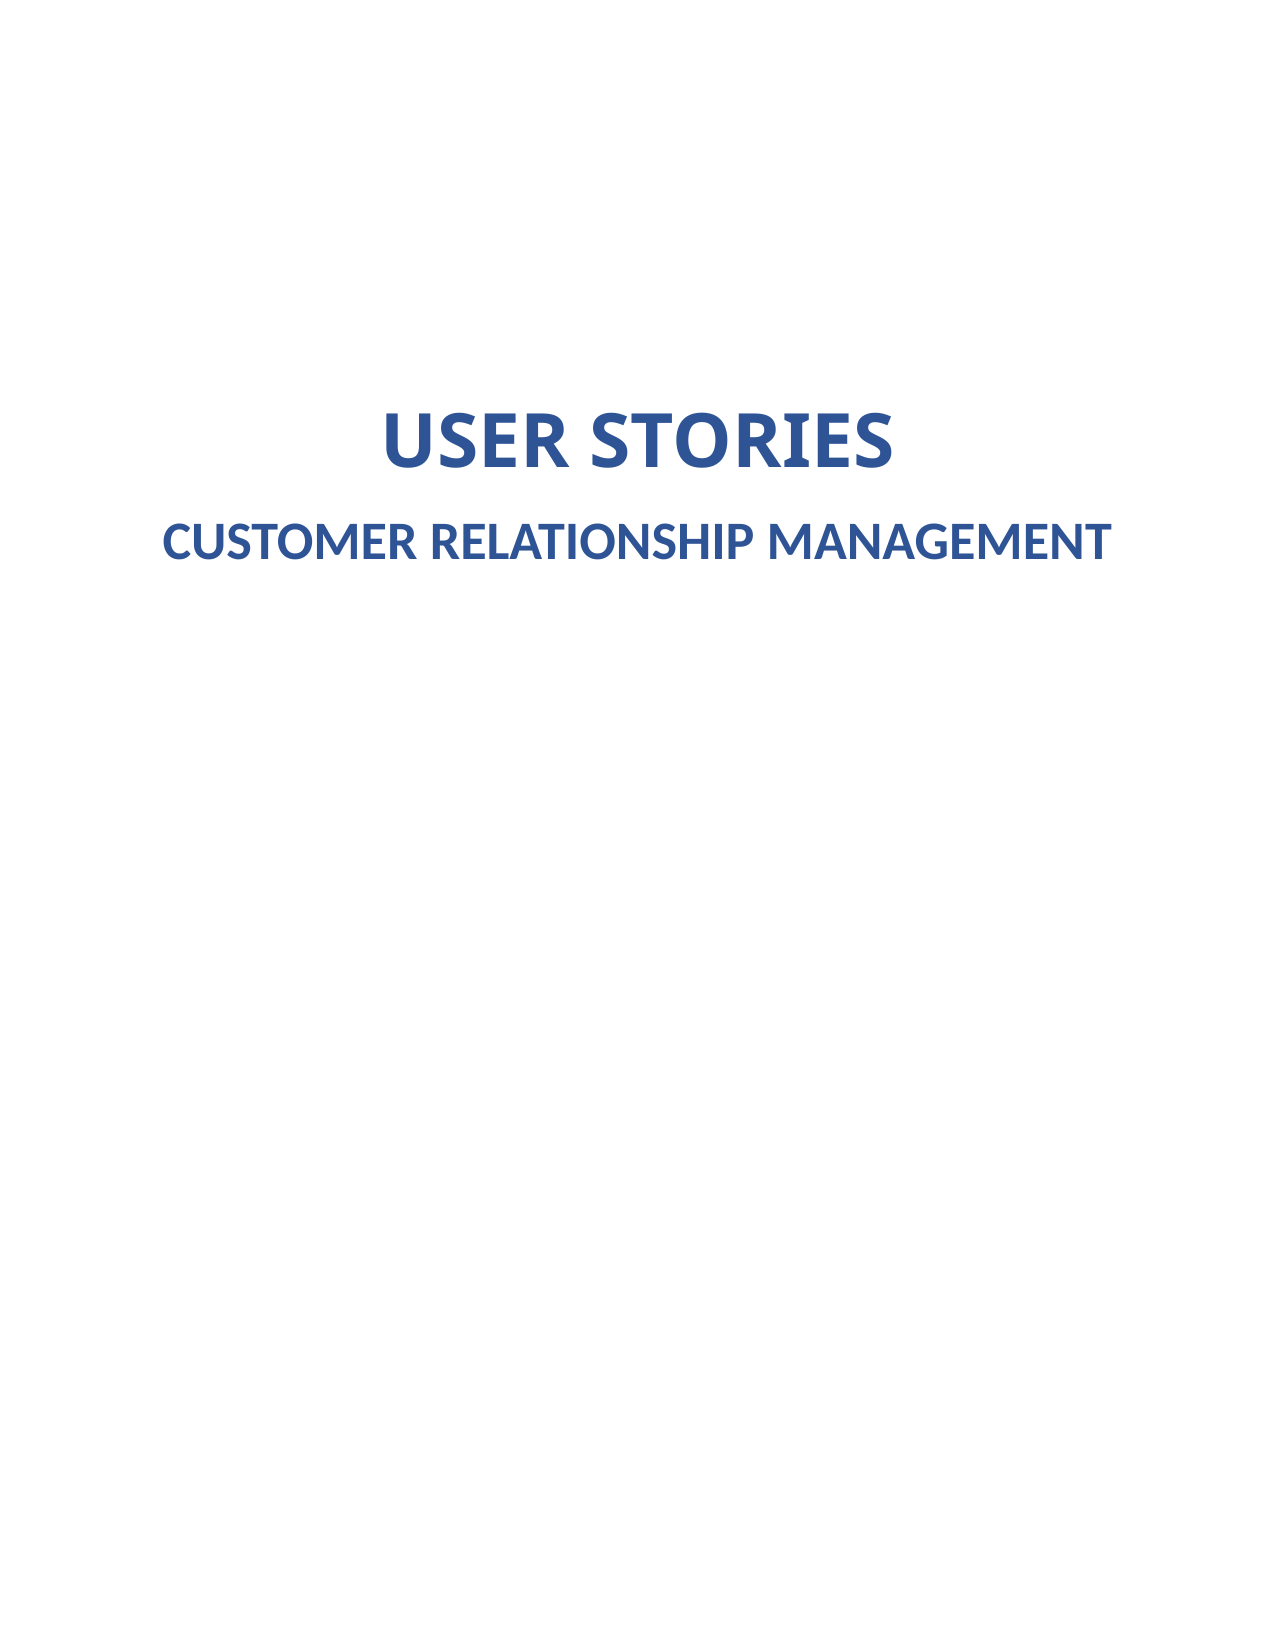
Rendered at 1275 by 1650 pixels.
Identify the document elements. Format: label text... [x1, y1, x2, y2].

text USER STORIES [150, 388, 1125, 490]
text CUSTOMER RELATIONSHIP MANAGEMENT [150, 507, 1125, 573]
